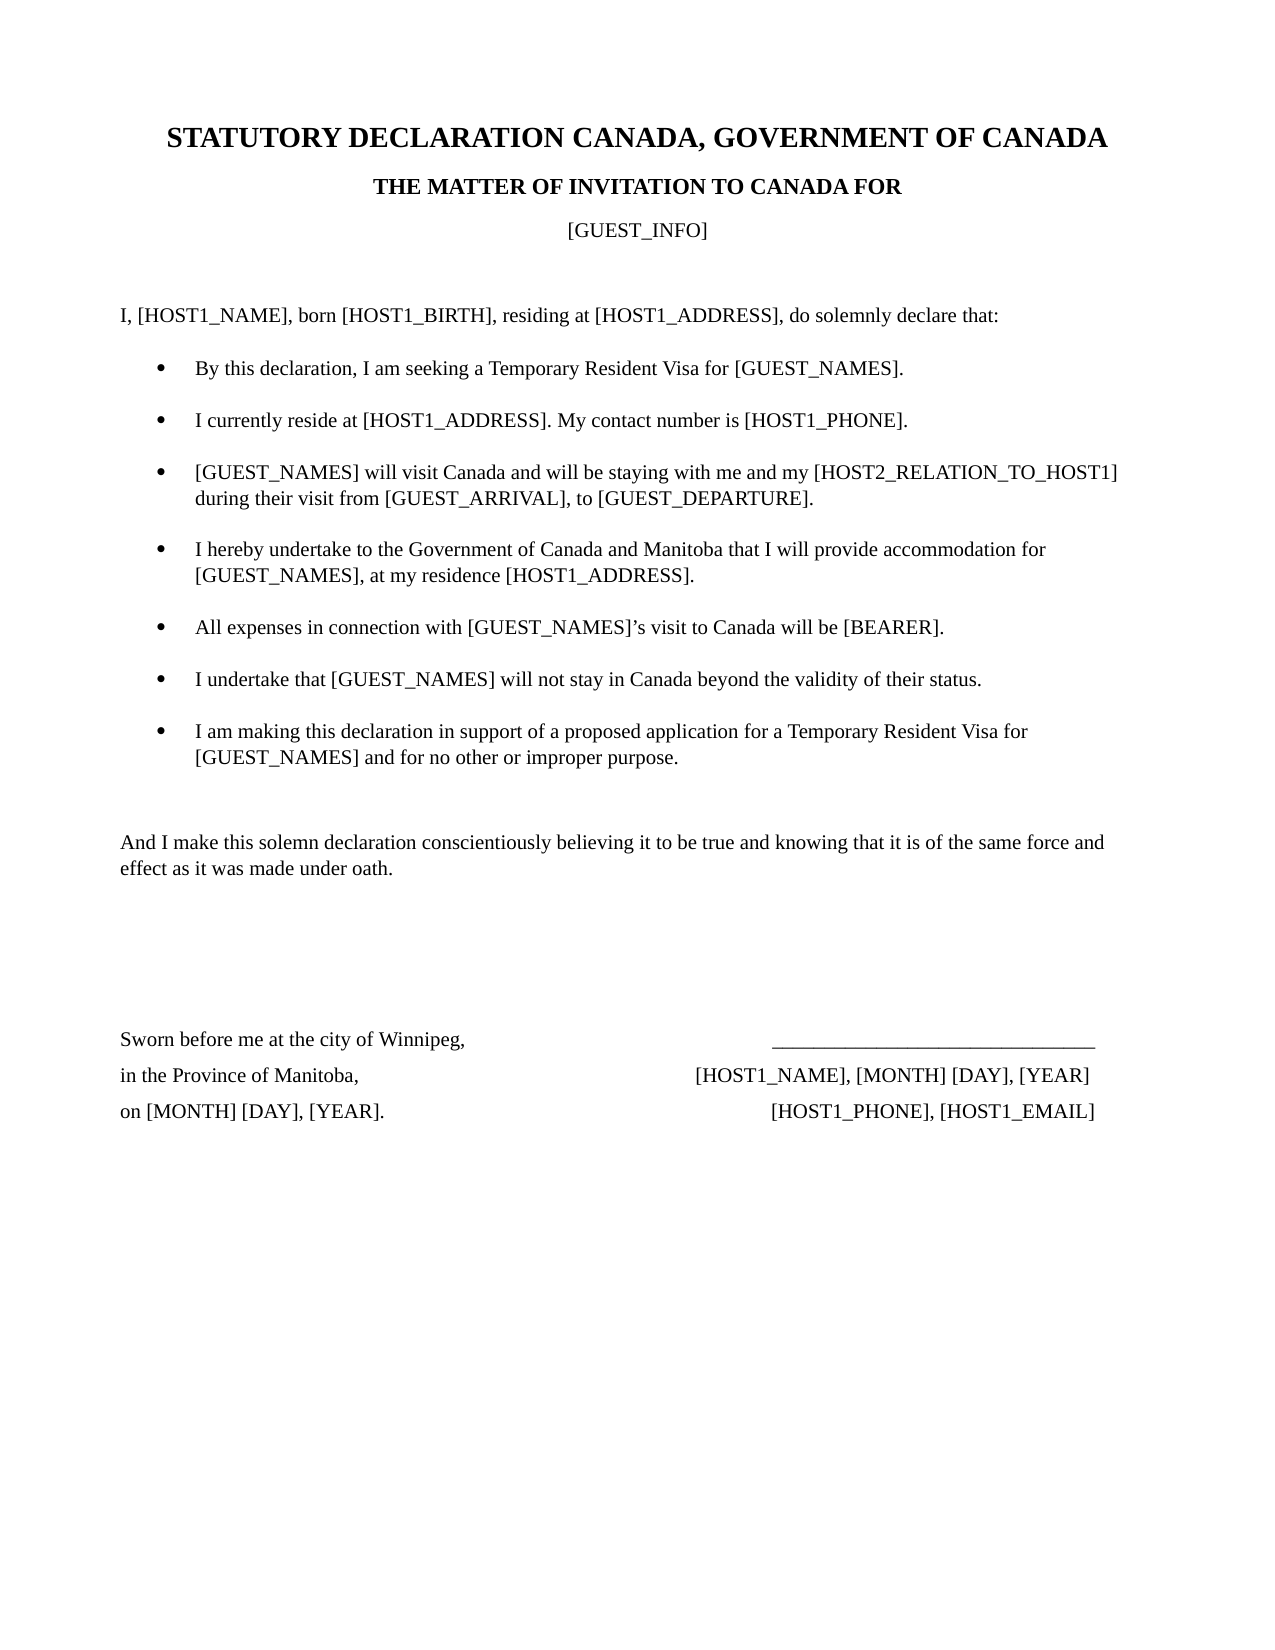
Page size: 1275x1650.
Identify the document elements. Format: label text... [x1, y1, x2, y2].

list I undertake that [GUEST_NAMES] will not stay in Canada beyond the validity of their status. [157, 667, 1155, 691]
text THE MATTER OF INVITATION TO CANADA FOR [120, 173, 1155, 199]
list [GUEST_NAMES] will visit Canada and will be staying with me and my [HOST2_RELATION_TO_HOST1] during their visit from [GUEST_ARRIVAL], to [GUEST_DEPARTURE]. [157, 459, 1155, 509]
text Sworn before me at the city of Winnipeg, _______________________________ [120, 1026, 1155, 1051]
list By this declaration, I am seeking a Temporary Resident Visa for [GUEST_NAMES]. [157, 356, 1155, 380]
text in the Province of Manitoba, [HOST1_NAME], [MONTH] [DAY], [YEAR] [120, 1062, 1155, 1087]
list I currently reside at [HOST1_ADDRESS]. My contact number is [HOST1_PHONE]. [157, 408, 1155, 432]
text STATUTORY DECLARATION CANADA, GOVERNMENT OF CANADA [120, 120, 1155, 153]
list All expenses in connection with [GUEST_NAMES]’s visit to Canada will be [BEARER]. [157, 615, 1155, 639]
list I hereby undertake to the Government of Canada and Manitoba that I will provide accommodation for [GUEST_NAMES], at my residence [HOST1_ADDRESS]. [157, 537, 1155, 587]
list I am making this declaration in support of a proposed application for a Temporary Resident Visa for [GUEST_NAMES] and for no other or improper purpose. [157, 719, 1155, 769]
text And I make this solemn declaration conscientiously believing it to be true and knowing that it is of the same force and effect as it was made under oath. [120, 830, 1155, 880]
text I, [HOST1_NAME], born [HOST1_BIRTH], residing at [HOST1_ADDRESS], do solemnly declare that: [120, 303, 1155, 327]
text on [MONTH] [DAY], [YEAR]. [HOST1_PHONE], [HOST1_EMAIL] [120, 1098, 1155, 1123]
text [GUEST_INFO] [120, 218, 1155, 242]
